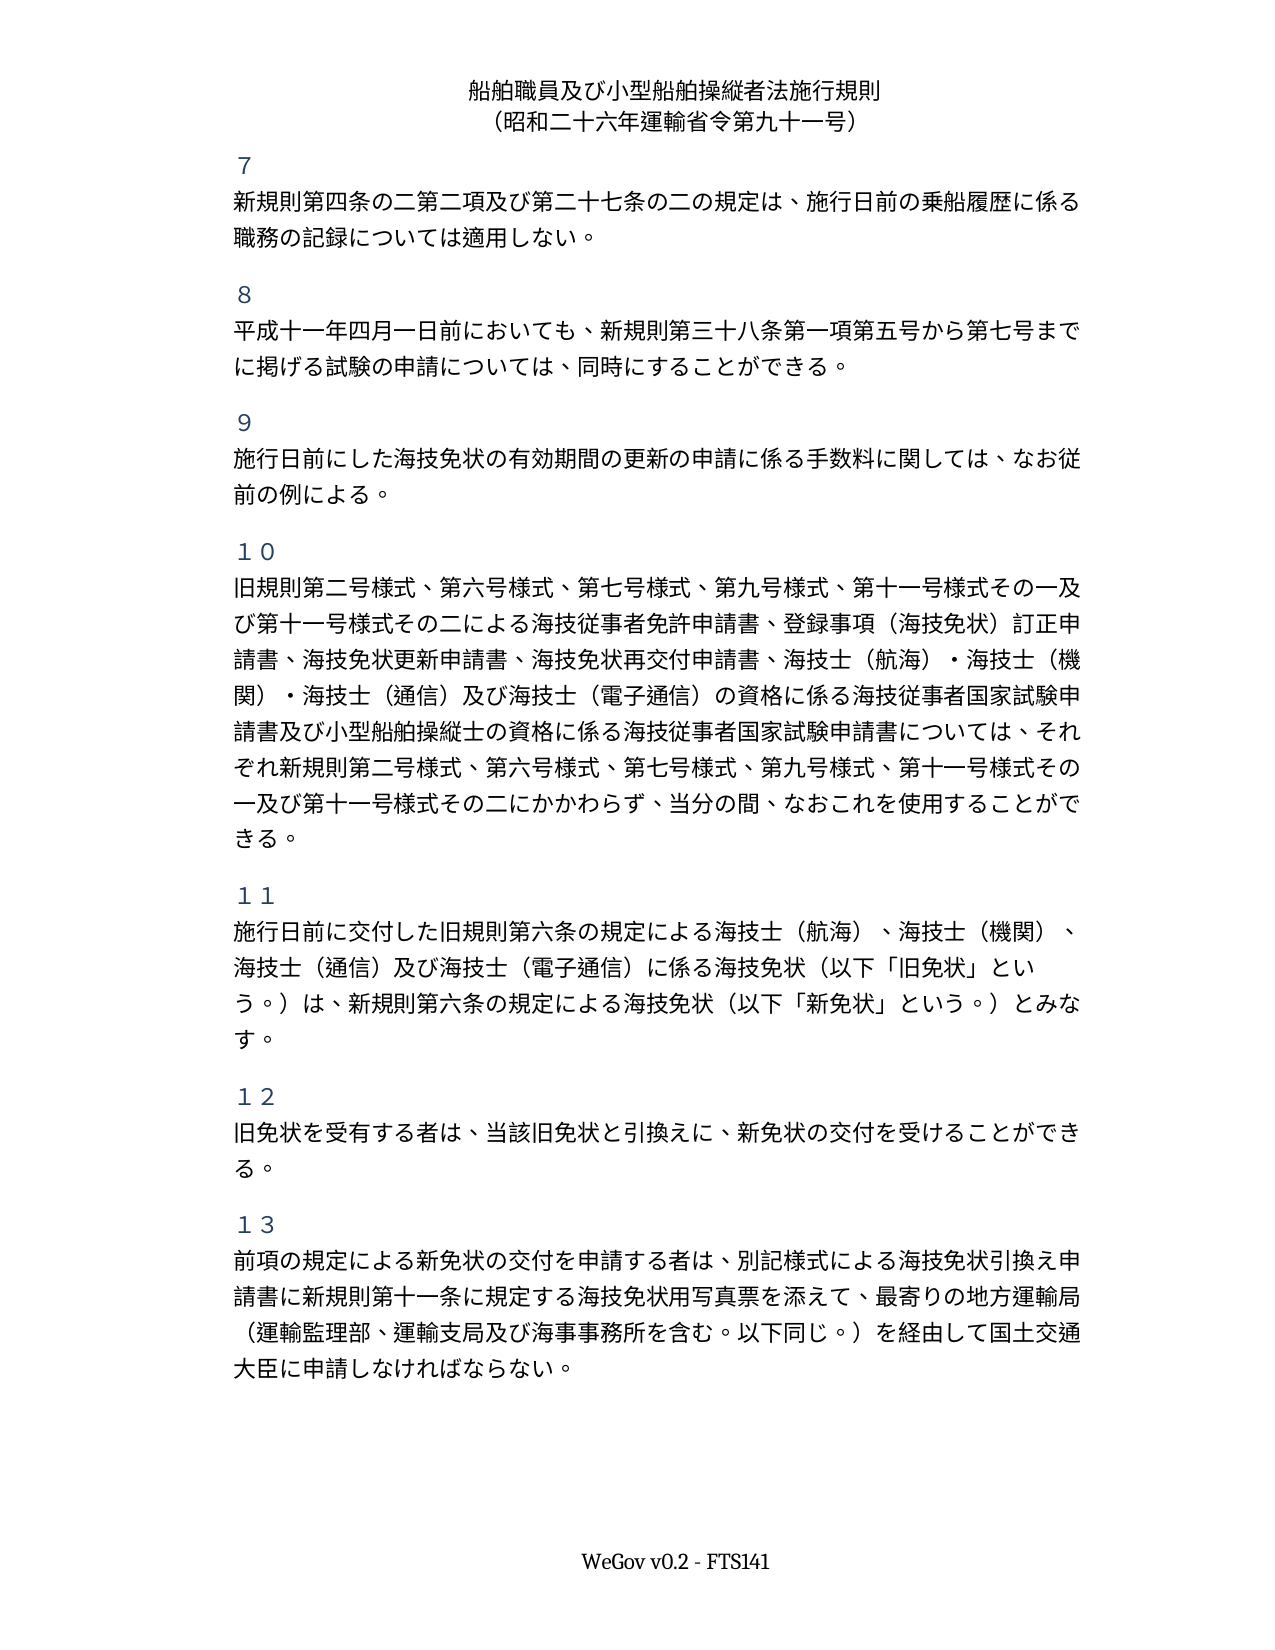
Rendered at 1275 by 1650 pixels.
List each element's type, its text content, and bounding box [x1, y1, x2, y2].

text 施行日前にした海技免状の有効期間の更新の申請に係る手数料に関しては、なお従前の例による。 [233, 443, 1087, 510]
subtitle １３ [233, 1209, 1087, 1241]
text 平成十一年四月一日前においても、新規則第三十八条第一項第五号から第七号までに掲げる試験の申請については、同時にすることができる。 [233, 314, 1087, 382]
subtitle ８ [233, 279, 1087, 310]
text 旧規則第二号様式、第六号様式、第七号様式、第九号様式、第十一号様式その一及び第十一号様式その二による海技従事者免許申請書、登録事項（海技免状）訂正申請書、海技免状更新申請書、海技免状再交付申請書、海技士（航海）・海技士（機関）・海技士（通信）及び海技士（電子通信）の資格に係る海技従事者国家試験申請書及び小型船舶操縦士の資格に係る海技従事者国家試験申請書については、それぞれ新規則第二号様式、第六号様式、第七号様式、第九号様式、第十一号様式その一及び第十一号様式その二にかかわらず、当分の間、なおこれを使用することができる。 [233, 572, 1087, 855]
subtitle １２ [233, 1081, 1087, 1112]
text 旧免状を受有する者は、当該旧免状と引換えに、新免状の交付を受けることができる。 [233, 1117, 1087, 1184]
subtitle １１ [233, 880, 1087, 911]
subtitle ９ [233, 407, 1087, 438]
subtitle １０ [233, 536, 1087, 567]
text 施行日前に交付した旧規則第六条の規定による海技士（航海）、海技士（機関）、海技士（通信）及び海技士（電子通信）に係る海技免状（以下「旧免状」という。）は、新規則第六条の規定による海技免状（以下「新免状」という。）とみなす。 [233, 916, 1087, 1055]
text 前項の規定による新免状の交付を申請する者は、別記様式による海技免状引換え申請書に新規則第十一条に規定する海技免状用写真票を添えて、最寄りの地方運輸局（運輸監理部、運輸支局及び海事事務所を含む。以下同じ。）を経由して国土交通大臣に申請しなければならない。 [233, 1245, 1087, 1384]
subtitle ７ [233, 150, 1087, 181]
text 新規則第四条の二第二項及び第二十七条の二の規定は、施行日前の乗船履歴に係る職務の記録については適用しない。 [233, 186, 1087, 253]
